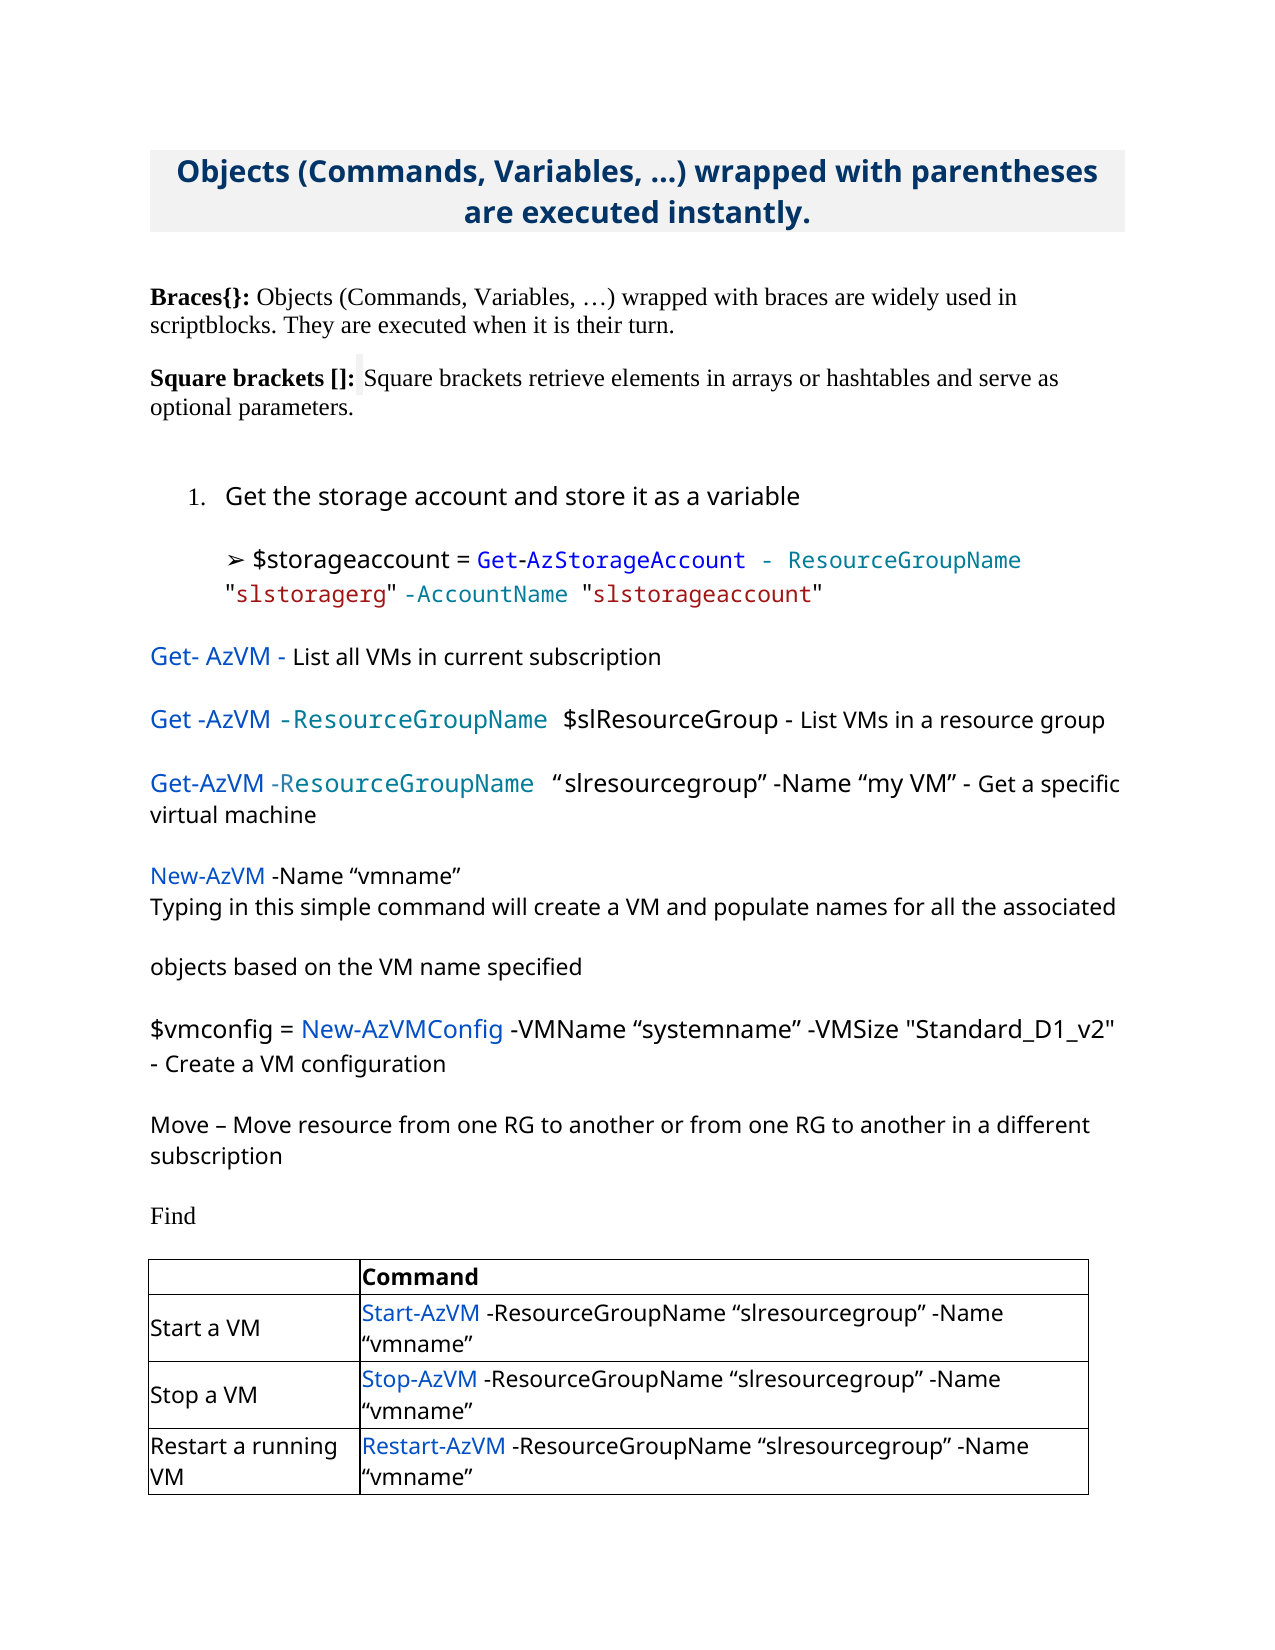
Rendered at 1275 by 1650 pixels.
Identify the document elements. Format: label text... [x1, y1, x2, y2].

text Get- AzVM - List all VMs in current subscription [150, 639, 1125, 673]
table_cell Stop a VM [149, 1362, 359, 1427]
list Get the storage account and store it as a variable [187, 478, 1125, 512]
table_header [149, 1260, 359, 1294]
text New-AzVM -Name “vmname” Typing in this simple command will create a VM and populate names for all the associated [150, 860, 1125, 922]
text $vmconfig = New-AzVMConfig -VMName “systemname” -VMSize "Standard_D1_v2" - Create a VM configuration [150, 1012, 1125, 1080]
text Get-AzVM -ResourceGroupName “slresourcegroup” -Name “my VM” - Get a specific virtual machine [150, 765, 1125, 831]
text objects based on the VM name specified [150, 951, 1125, 983]
text Braces{}: Objects (Commands, Variables, …) wrapped with braces are widely used in scriptblocks. They are executed when it is their turn. [150, 282, 1125, 339]
text Move – Move resource from one RG to another or from one RG to another in a different subscription [150, 1109, 1125, 1172]
table_cell Restart a running VM [149, 1429, 359, 1494]
table_header Command [361, 1260, 1088, 1294]
table_cell Start a VM [149, 1295, 359, 1361]
text Find [150, 1201, 1125, 1229]
text Get -AzVM -ResourceGroupName $slResourceGroup - List VMs in a resource group [150, 702, 1125, 736]
text ➢ $storageaccount = Get-AzStorageAccount - ResourceGroupName "slstoragerg" -AccountName "slstorageaccount" [225, 541, 1125, 609]
text Square brackets []: Square brackets retrieve elements in arrays or hashtables and serve as optional parameters. [150, 363, 1125, 420]
table_cell Stop-AzVM -ResourceGroupName “slresourcegroup” -Name “vmname” [361, 1362, 1088, 1427]
text Objects (Commands, Variables, …) wrapped with parentheses are executed instantly. [150, 150, 1125, 232]
table_cell Restart-AzVM -ResourceGroupName “slresourcegroup” -Name “vmname” [361, 1429, 1088, 1494]
table_cell Start-AzVM -ResourceGroupName “slresourcegroup” -Name “vmname” [361, 1295, 1088, 1361]
